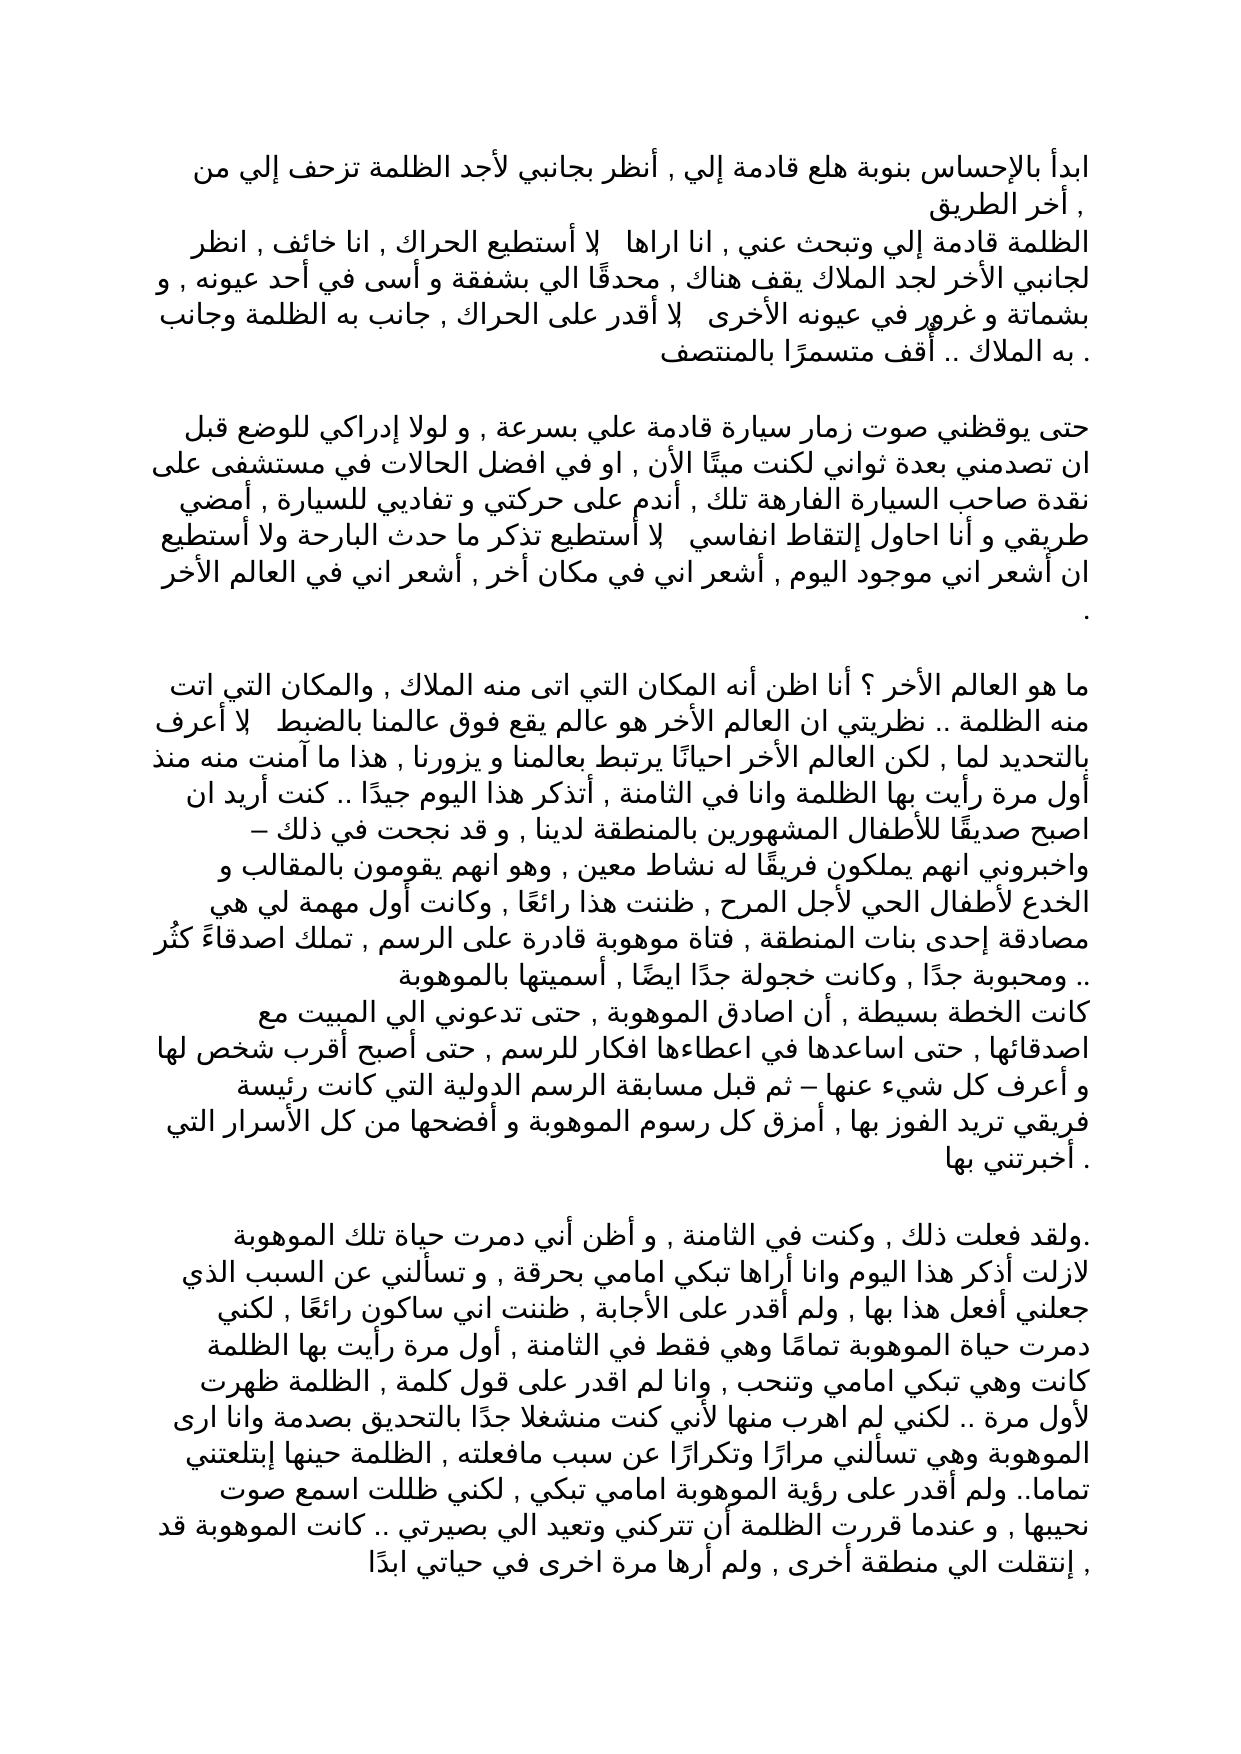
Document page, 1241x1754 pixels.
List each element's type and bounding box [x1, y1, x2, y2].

text [150, 150, 1090, 1580]
